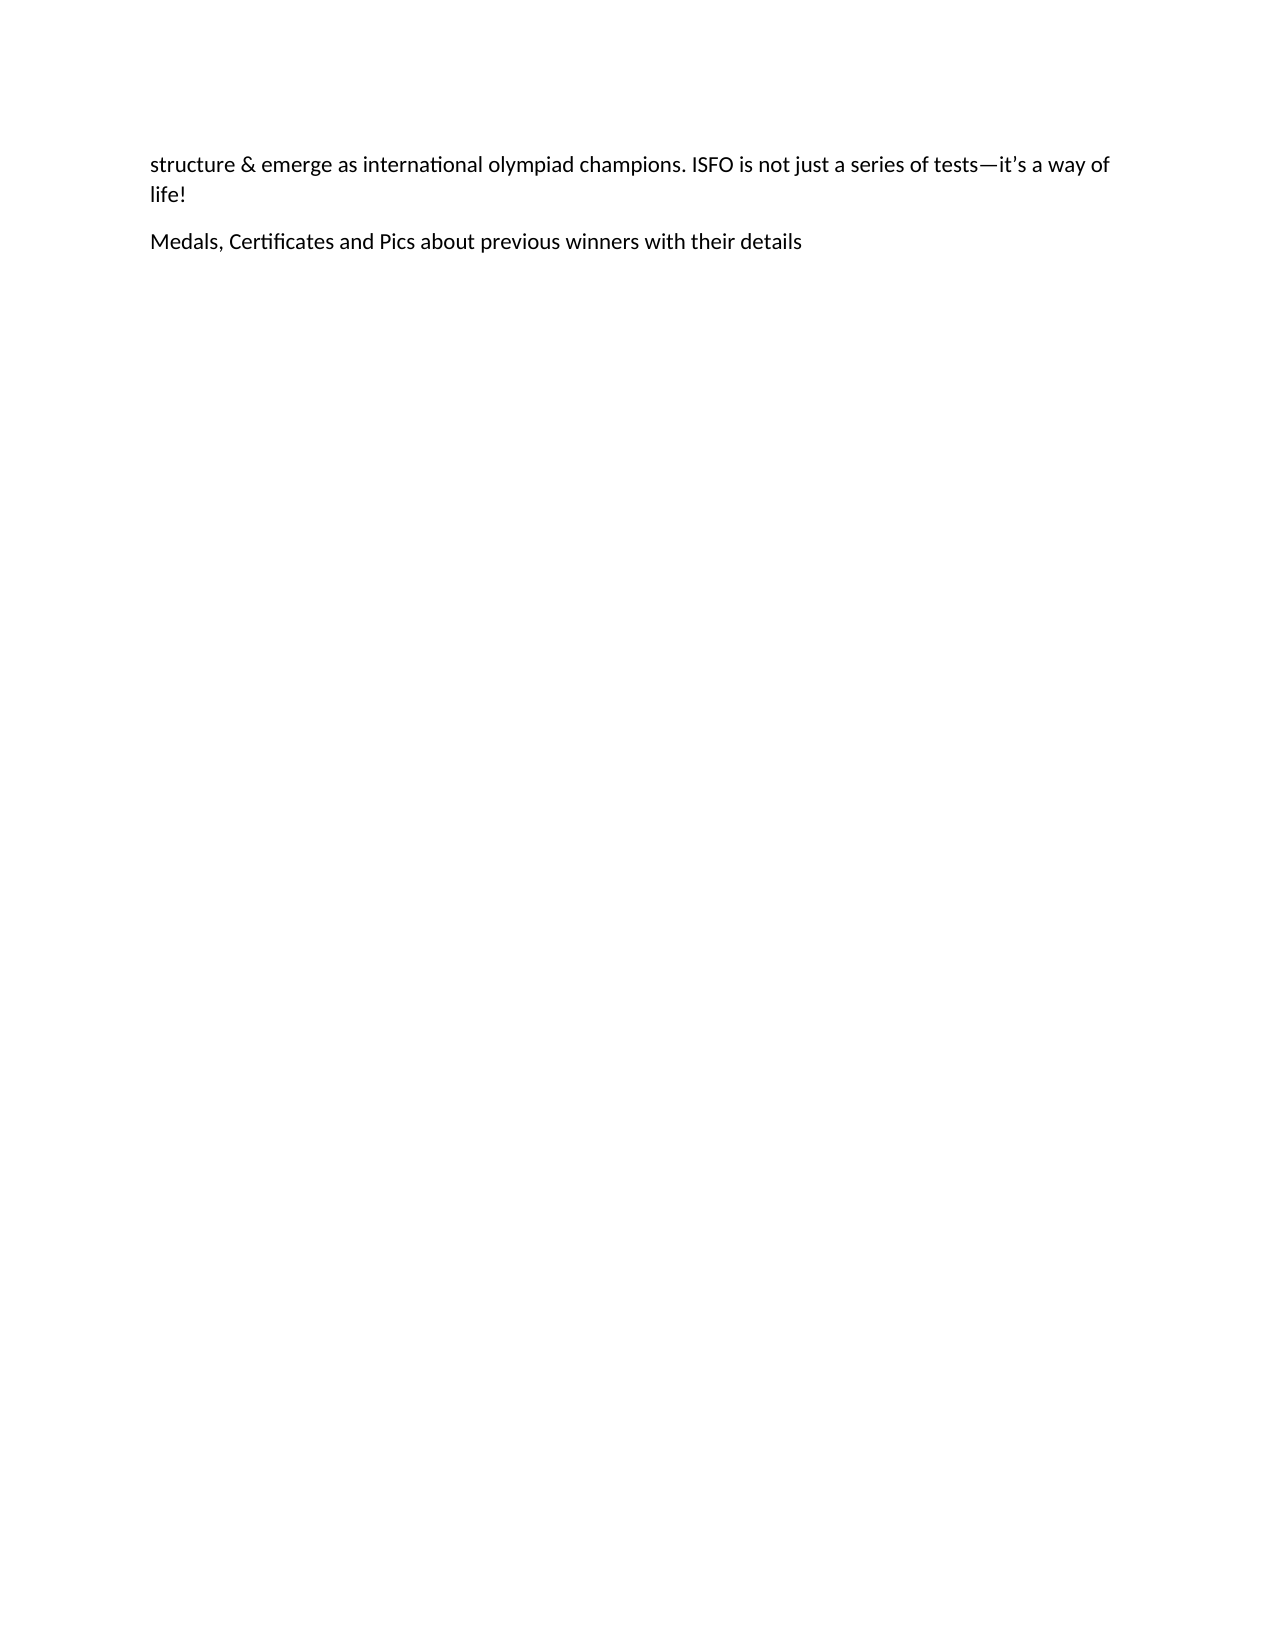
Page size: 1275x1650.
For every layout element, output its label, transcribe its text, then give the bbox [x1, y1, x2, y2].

text Medals, Certificates and Pics about previous winners with their details [150, 227, 1125, 255]
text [150, 150, 1125, 208]
